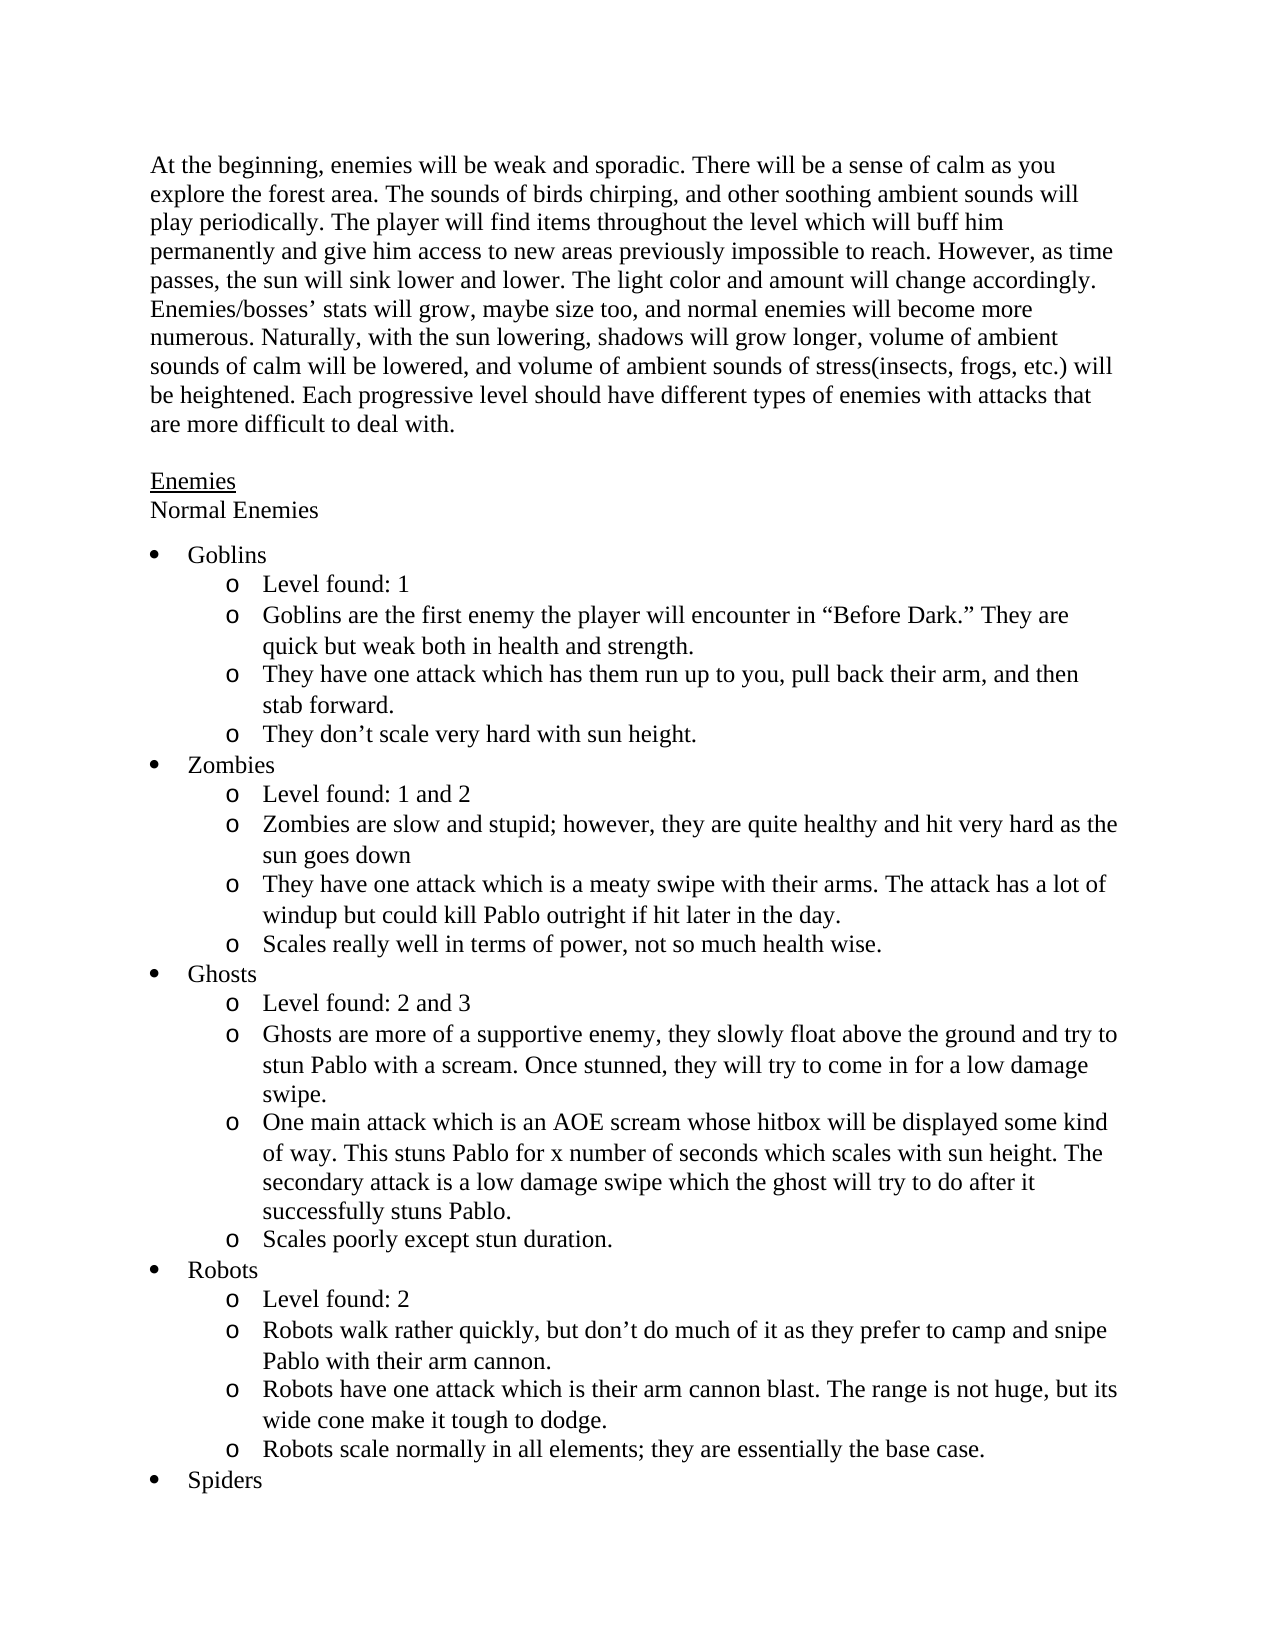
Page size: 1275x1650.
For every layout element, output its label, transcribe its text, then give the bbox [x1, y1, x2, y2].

list Level found: 2 and 3 [225, 988, 1125, 1019]
text Enemies [150, 466, 1125, 495]
list Goblins are the first enemy the player will encounter in “Before Dark.” They are quick but weak both in health and strength. [225, 600, 1125, 659]
list One main attack which is an AOE scream whose hitbox will be displayed some kind of way. This stuns Pablo for x number of seconds which scales with sun height. The secondary attack is a low damage swipe which the ghost will try to do after it successfully stuns Pablo. [225, 1107, 1125, 1224]
list Zombies [150, 750, 1125, 779]
list Scales really well in terms of power, not so much health wise. [225, 929, 1125, 959]
list Robots have one attack which is their arm cannon blast. The range is not huge, but its wide cone make it tough to dodge. [225, 1374, 1125, 1434]
list They have one attack which has them run up to you, pull back their arm, and then stab forward. [225, 659, 1125, 719]
list Ghosts [150, 959, 1125, 988]
list Robots [150, 1255, 1125, 1284]
text Normal Enemies [150, 495, 1125, 524]
list Level found: 2 [225, 1284, 1125, 1315]
list Robots walk rather quickly, but don’t do much of it as they prefer to camp and snipe Pablo with their arm cannon. [225, 1315, 1125, 1374]
list Level found: 1 and 2 [225, 779, 1125, 809]
list Goblins [150, 540, 1125, 569]
list They have one attack which is a meaty swipe with their arms. The attack has a lot of windup but could kill Pablo outright if hit later in the day. [225, 869, 1125, 929]
list Spiders [150, 1465, 1125, 1494]
list Scales poorly except stun duration. [225, 1224, 1125, 1255]
list Ghosts are more of a supportive enemy, they slowly float above the ground and try to stun Pablo with a scream. Once stunned, they will try to come in for a low damage swipe. [225, 1019, 1125, 1107]
list Robots scale normally in all elements; they are essentially the base case. [225, 1434, 1125, 1465]
list Zombies are slow and stupid; however, they are quite healthy and hit very hard as the sun goes down [225, 809, 1125, 869]
text Enemies/bosses’ stats will grow, maybe size too, and normal enemies will become more numerous. Naturally, with the sun lowering, shadows will grow longer, volume of ambient sounds of calm will be lowered, and volume of ambient sounds of stress(insects, frogs, etc.) will be heightened. Each progressive level should have different types of enemies with attacks that are more difficult to deal with. [150, 294, 1125, 437]
list They don’t scale very hard with sun height. [225, 719, 1125, 750]
list Level found: 1 [225, 569, 1125, 600]
